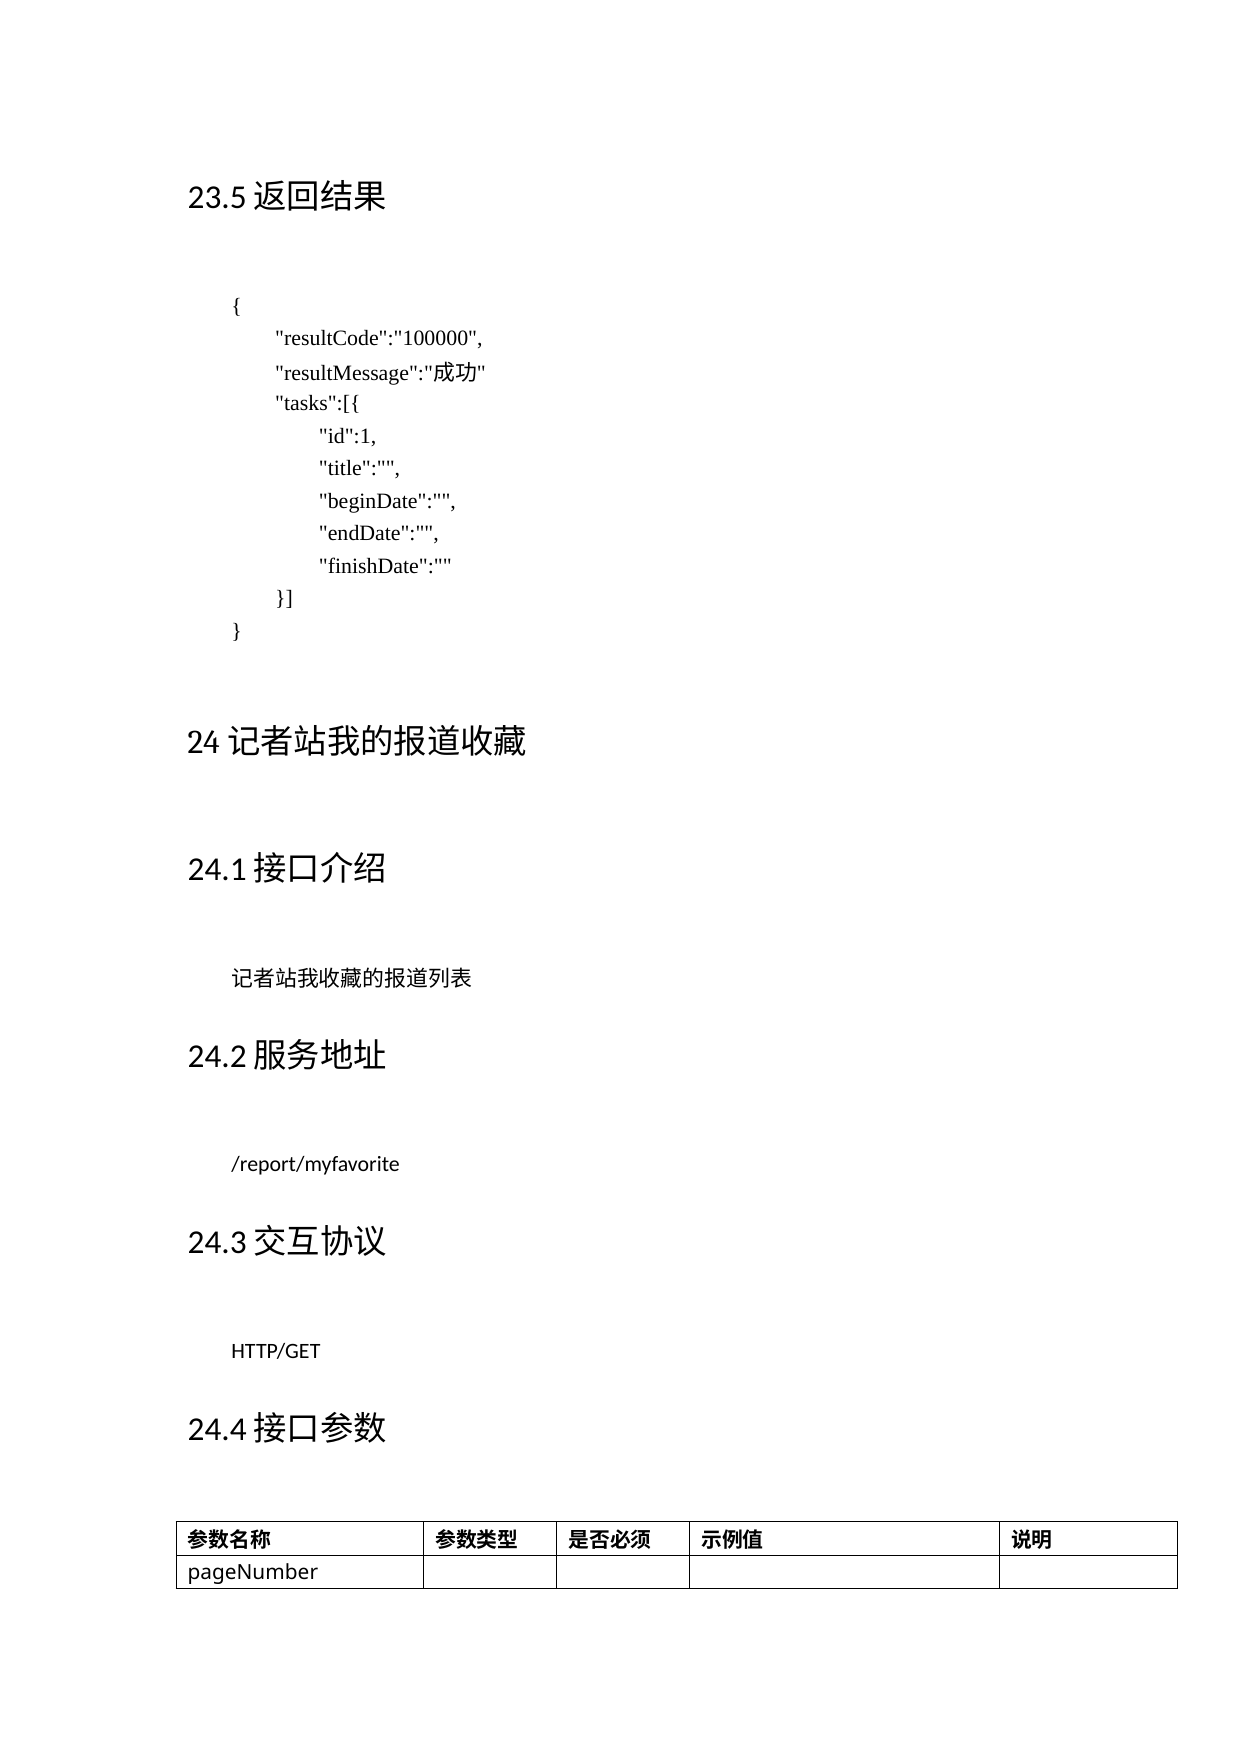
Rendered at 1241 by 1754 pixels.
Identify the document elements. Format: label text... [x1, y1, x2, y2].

table_cell [690, 1556, 999, 1588]
text "beginDate":"", [187, 484, 1053, 517]
text { [187, 289, 1053, 322]
table_header 参数类型 [424, 1522, 556, 1554]
table_header 说明 [1000, 1522, 1177, 1554]
text "endDate":"", [187, 517, 1053, 549]
text /report/myfavorite [187, 1147, 1053, 1180]
subtitle 24.1接口介绍 [187, 833, 1053, 898]
text HTTP/GET [187, 1334, 1053, 1367]
text "resultMessage":"成功" [187, 354, 1053, 387]
subtitle 24.3交互协议 [187, 1207, 1053, 1272]
text "tasks":[{ [187, 387, 1053, 419]
text "finishDate":"" [187, 549, 1053, 582]
text "id":1, [187, 419, 1053, 452]
subtitle 24.2服务地址 [187, 1020, 1053, 1085]
subtitle 24.4接口参数 [187, 1394, 1053, 1459]
table_cell [424, 1556, 556, 1588]
table_header 参数名称 [177, 1522, 423, 1554]
table_cell [1000, 1556, 1177, 1588]
text "resultCode":"100000", [187, 322, 1053, 354]
subtitle 24 记者站我的报道收藏 [187, 706, 1053, 771]
subtitle 23.5返回结果 [187, 162, 1053, 227]
text "title":"", [187, 452, 1053, 484]
text }] [231, 582, 1053, 614]
text } [187, 614, 1053, 647]
text 记者站我收藏的报道列表 [187, 961, 1053, 993]
table_header 示例值 [690, 1522, 999, 1554]
table_header 是否必须 [557, 1522, 689, 1554]
table_cell pageNumber [177, 1556, 423, 1588]
table_cell [557, 1556, 689, 1588]
